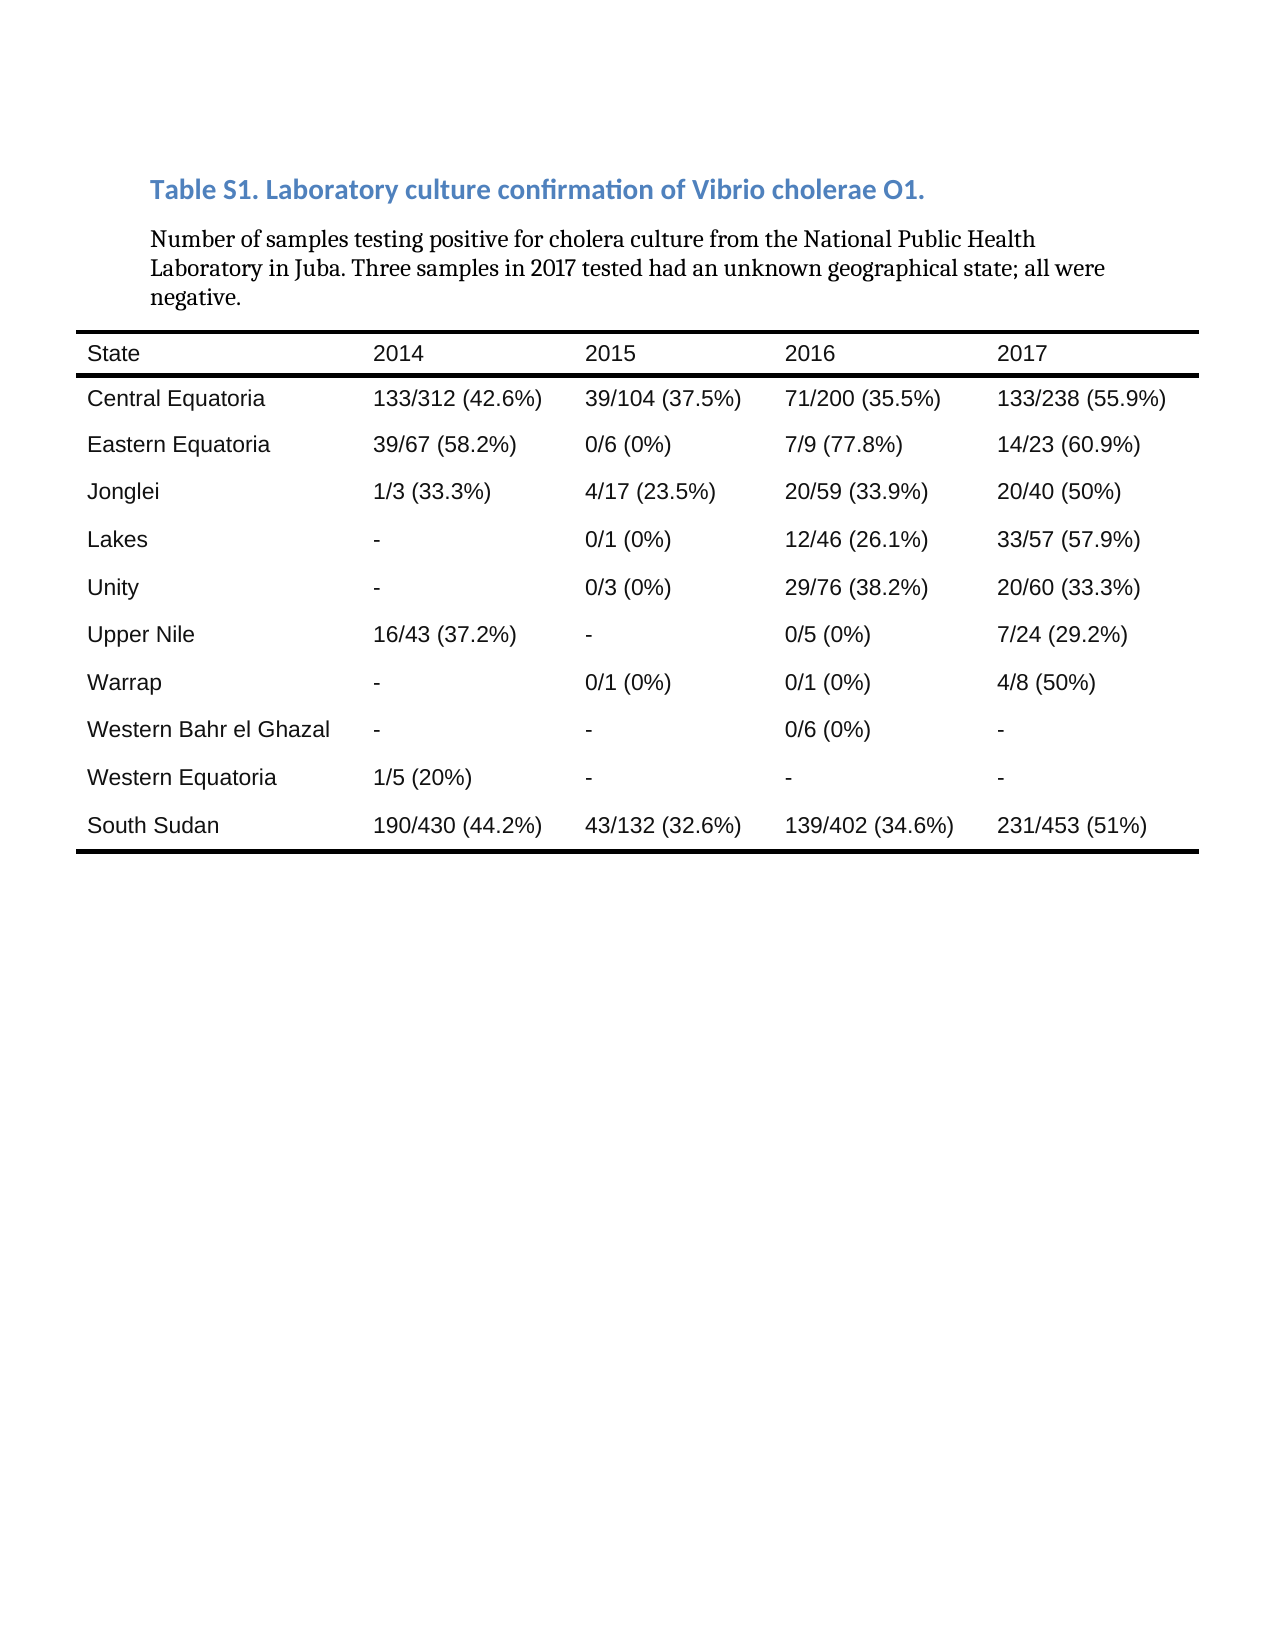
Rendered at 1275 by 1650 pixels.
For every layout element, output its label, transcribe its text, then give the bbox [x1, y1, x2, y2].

table_cell Eastern Equatoria [76, 421, 362, 468]
table_cell 190/430 (44.2%) [363, 802, 574, 849]
table_cell 0/1 (0%) [774, 659, 986, 707]
table_cell 1/3 (33.3%) [363, 469, 574, 516]
table_cell - [363, 564, 574, 611]
table_cell 4/17 (23.5%) [575, 469, 774, 516]
table_cell 139/402 (34.6%) [774, 802, 986, 849]
table_cell - [363, 659, 574, 707]
table_cell 0/1 (0%) [575, 516, 774, 564]
table_cell 231/453 (51%) [986, 802, 1198, 849]
table_cell - [986, 707, 1198, 754]
table_cell Western Equatoria [76, 754, 362, 802]
table_cell - [774, 754, 986, 802]
table_cell 0/5 (0%) [774, 611, 986, 659]
table_cell - [363, 516, 574, 564]
table_cell 20/60 (33.3%) [986, 564, 1198, 611]
table_cell 12/46 (26.1%) [774, 516, 986, 564]
table_cell 133/312 (42.6%) [363, 378, 574, 421]
table_header 2014 [363, 334, 574, 373]
table_cell 0/3 (0%) [575, 564, 774, 611]
table_cell 39/67 (58.2%) [363, 421, 574, 468]
table_cell Warrap [76, 659, 362, 707]
table_cell - [575, 707, 774, 754]
table_cell 0/6 (0%) [575, 421, 774, 468]
table_cell 39/104 (37.5%) [575, 378, 774, 421]
table_cell South Sudan [76, 802, 362, 849]
table_cell - [363, 707, 574, 754]
table_cell 4/8 (50%) [986, 659, 1198, 707]
table_cell 7/9 (77.8%) [774, 421, 986, 468]
table_cell 71/200 (35.5%) [774, 378, 986, 421]
table_cell 20/59 (33.9%) [774, 469, 986, 516]
table_header 2015 [575, 334, 774, 373]
table_cell Western Bahr el Ghazal [76, 707, 362, 754]
table_cell 1/5 (20%) [363, 754, 574, 802]
table_cell 0/1 (0%) [575, 659, 774, 707]
table_cell Unity [76, 564, 362, 611]
table_cell 133/238 (55.9%) [986, 378, 1198, 421]
table_cell 0/6 (0%) [774, 707, 986, 754]
table_cell Lakes [76, 516, 362, 564]
table_cell - [575, 754, 774, 802]
table_cell 33/57 (57.9%) [986, 516, 1198, 564]
table_cell 29/76 (38.2%) [774, 564, 986, 611]
table_header 2016 [774, 334, 986, 373]
table_cell Jonglei [76, 469, 362, 516]
table_cell 20/40 (50%) [986, 469, 1198, 516]
table_cell 43/132 (32.6%) [575, 802, 774, 849]
text Number of samples testing positive for cholera culture from the National Public Health Laboratory in Juba. Three samples in 2017 tested had an unknown geographical state; all were negative. [150, 225, 1125, 311]
table_cell 16/43 (37.2%) [363, 611, 574, 659]
table_cell 7/24 (29.2%) [986, 611, 1198, 659]
subtitle Table S1. Laboratory culture confirmation of Vibrio cholerae O1. [150, 171, 1125, 206]
table_cell - [575, 611, 774, 659]
table_header 2017 [986, 334, 1198, 373]
table_cell 14/23 (60.9%) [986, 421, 1198, 468]
table_cell Central Equatoria [76, 378, 362, 421]
table_cell - [986, 754, 1198, 802]
table_cell Upper Nile [76, 611, 362, 659]
table_header State [76, 334, 362, 373]
